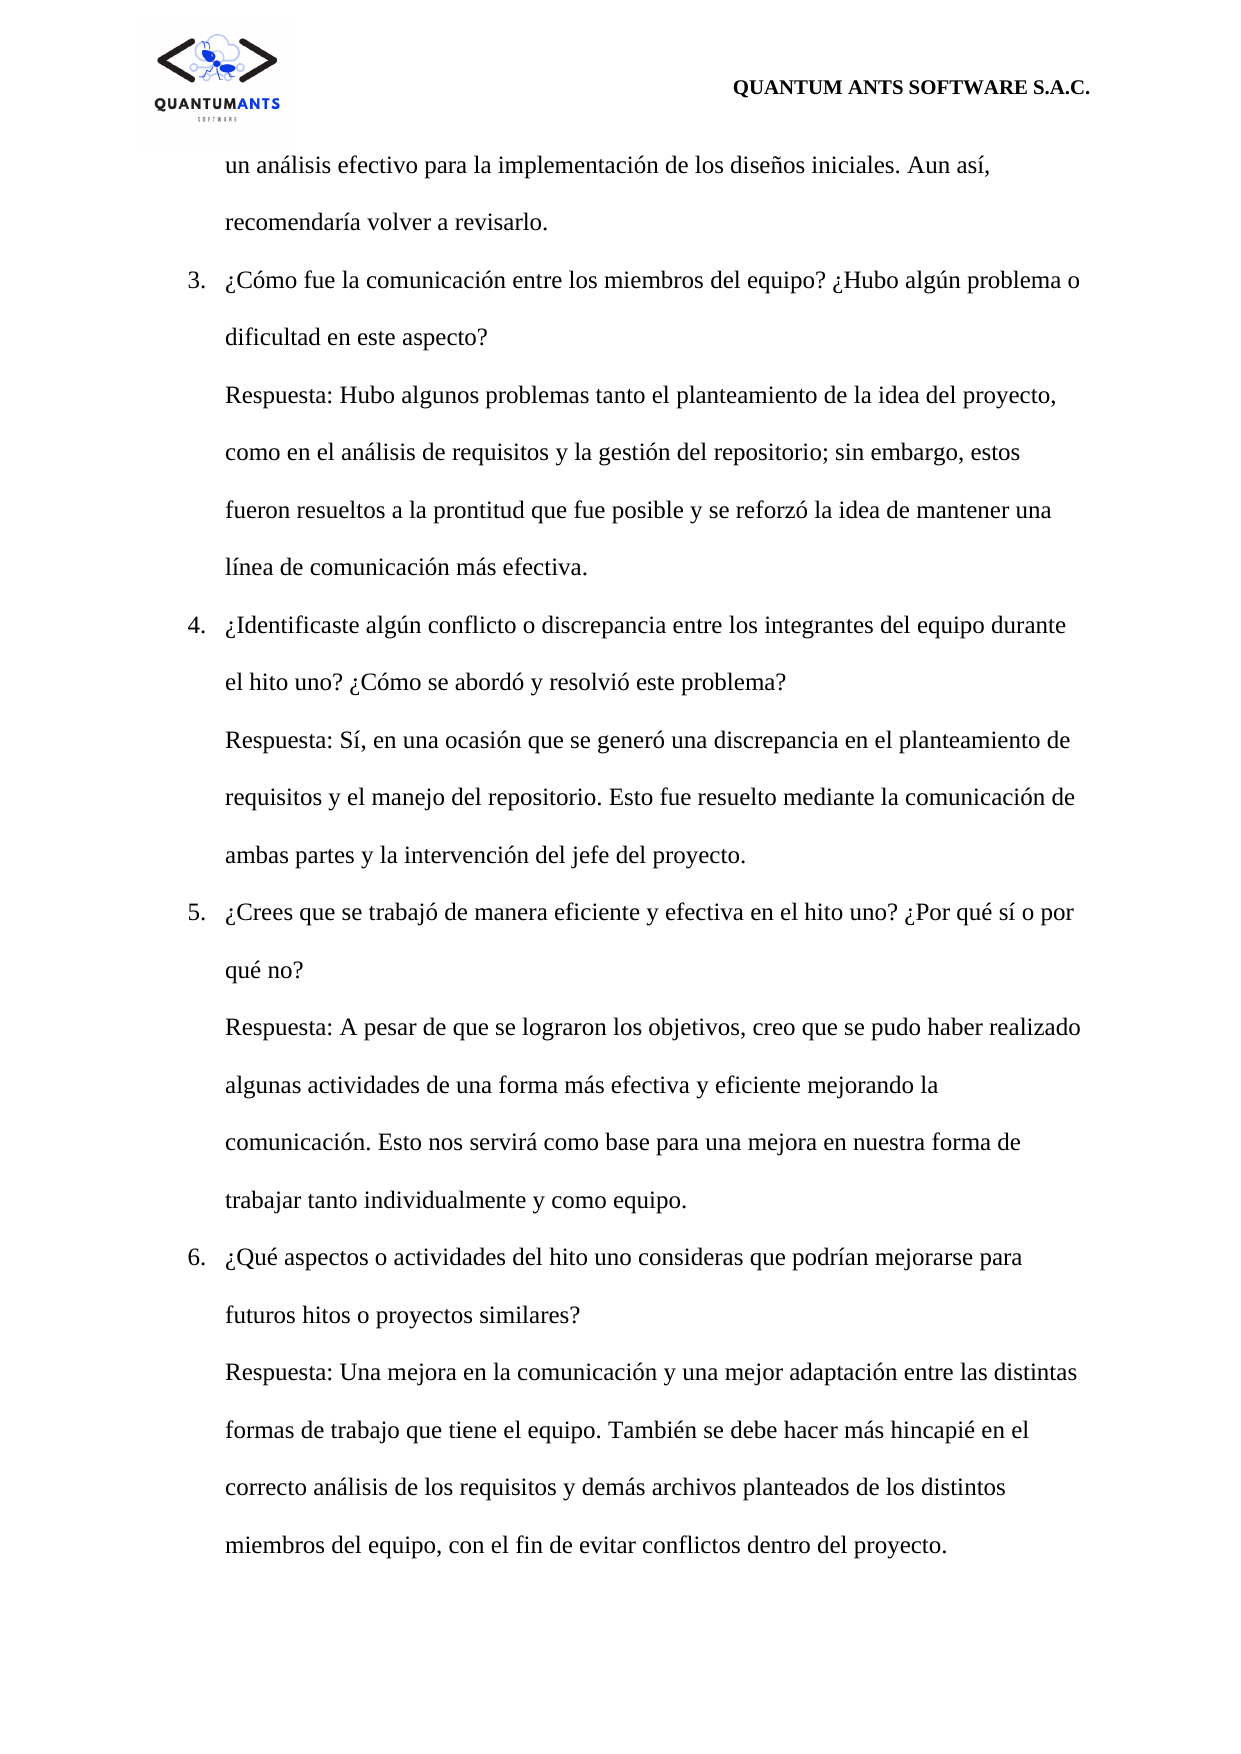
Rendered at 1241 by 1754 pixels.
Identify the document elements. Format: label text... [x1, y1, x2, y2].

picture [132, 20, 296, 149]
list ¿Cómo fue la comunicación entre los miembros del equipo? ¿Hubo algún problema o dificultad en este aspecto? [187, 265, 1090, 351]
text Respuesta: Una mejora en la comunicación y una mejor adaptación entre las distintas formas de trabajo que tiene el equipo. También se debe hacer más hincapié en el correcto análisis de los requisitos y demás archivos planteados de los distintos miembros del equipo, con el fin de evitar conflictos dentro del proyecto. [225, 1357, 1090, 1559]
list ¿Identificaste algún conflicto o discrepancia entre los integrantes del equipo durante el hito uno? ¿Cómo se abordó y resolvió este problema? [187, 610, 1090, 696]
list ¿Qué aspectos o actividades del hito uno consideras que podrían mejorarse para futuros hitos o proyectos similares? [187, 1242, 1090, 1329]
text Respuesta: Hubo algunos problemas tanto el planteamiento de la idea del proyecto, como en el análisis de requisitos y la gestión del repositorio; sin embargo, estos fueron resueltos a la prontitud que fue posible y se reforzó la idea de mantener una línea de comunicación más efectiva. [225, 380, 1090, 581]
text Respuesta: A pesar de que se lograron los objetivos, creo que se pudo haber realizado algunas actividades de una forma más efectiva y eficiente mejorando la comunicación. Esto nos servirá como base para una mejora en nuestra forma de trabajar tanto individualmente y como equipo. [225, 1012, 1090, 1214]
list ¿Crees que se trabajó de manera eficiente y efectiva en el hito uno? ¿Por qué sí o por qué no? [187, 897, 1090, 984]
text Respuesta: Sí, en una ocasión que se generó una discrepancia en el planteamiento de requisitos y el manejo del repositorio. Esto fue resuelto mediante la comunicación de ambas partes y la intervención del jefe del proyecto. [225, 725, 1090, 869]
